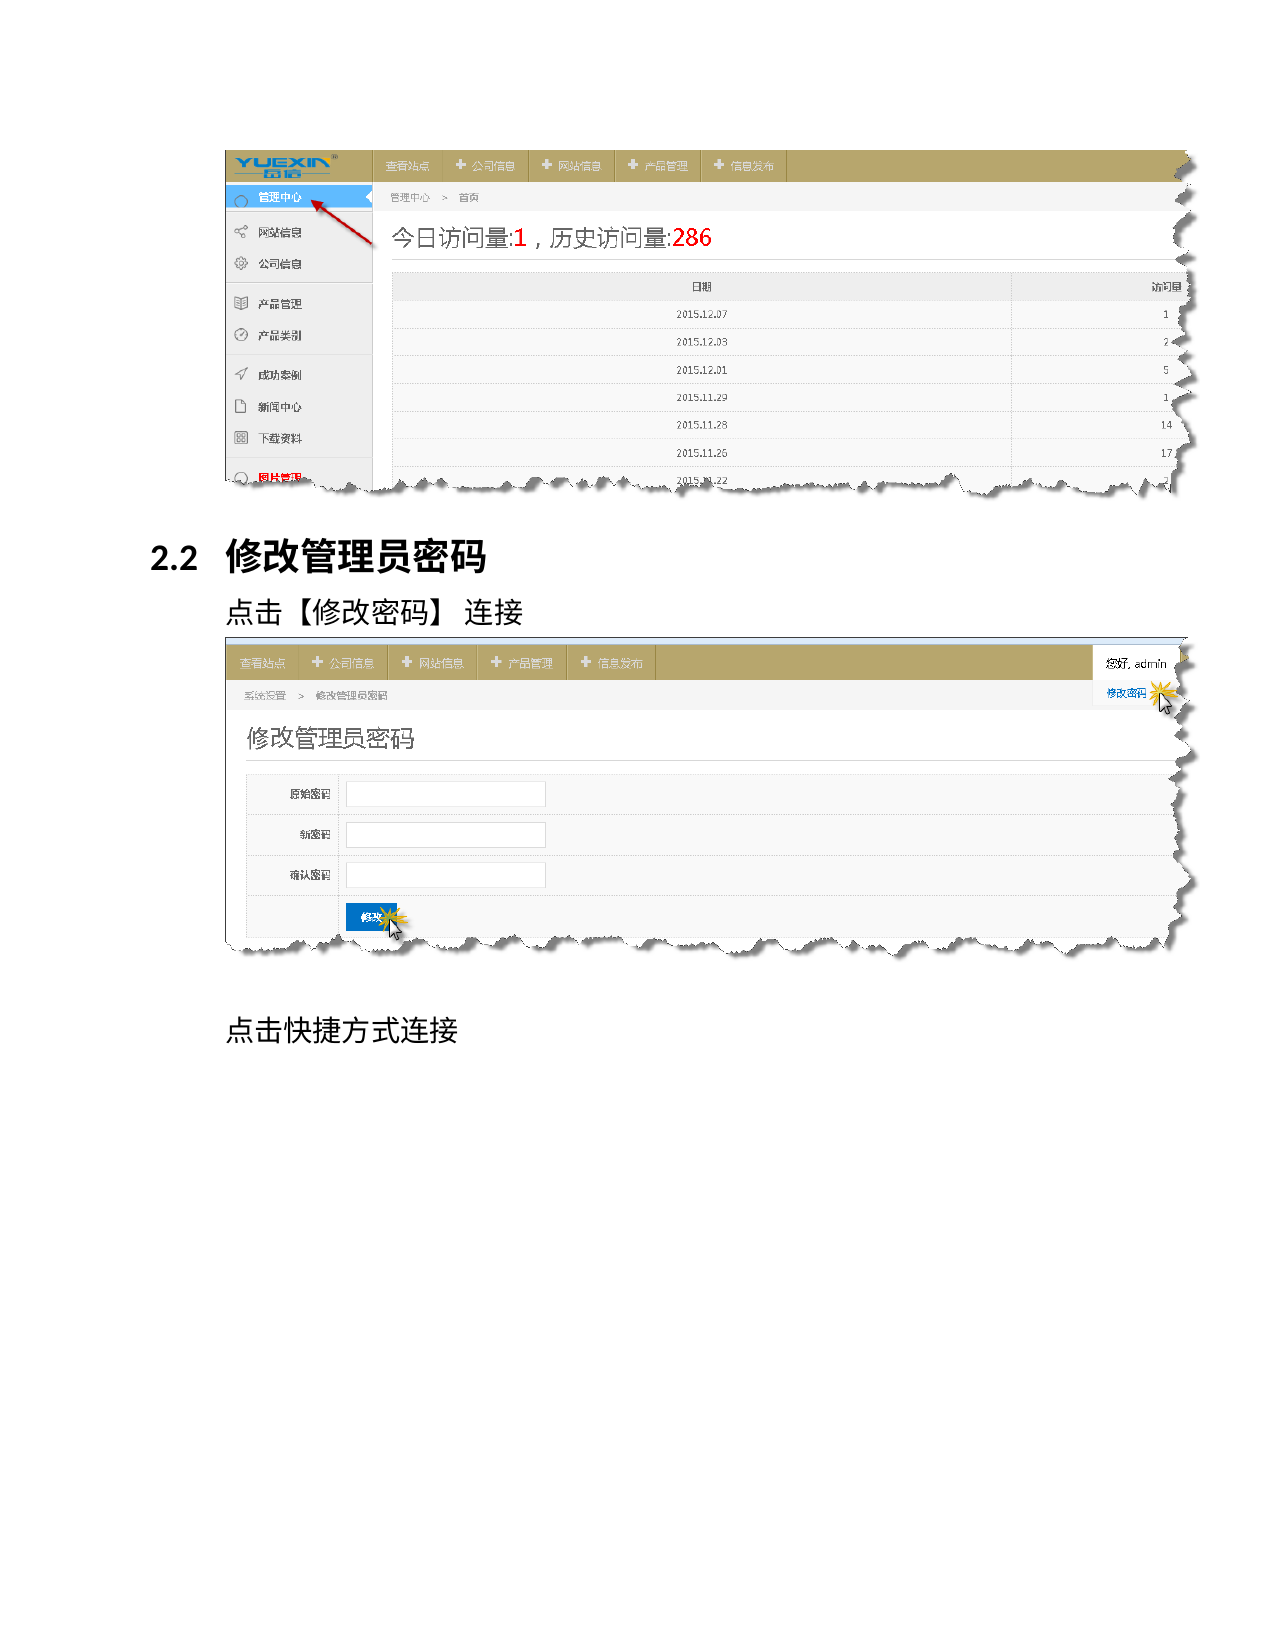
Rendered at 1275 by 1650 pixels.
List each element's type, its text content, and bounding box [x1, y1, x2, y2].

list 点击快捷方式连接 [225, 1007, 1125, 1050]
list 点击【修改密码】 连接 [225, 589, 1125, 631]
picture [225, 150, 1200, 502]
list 修改管理员密码 [150, 527, 1125, 581]
picture [225, 637, 1200, 963]
